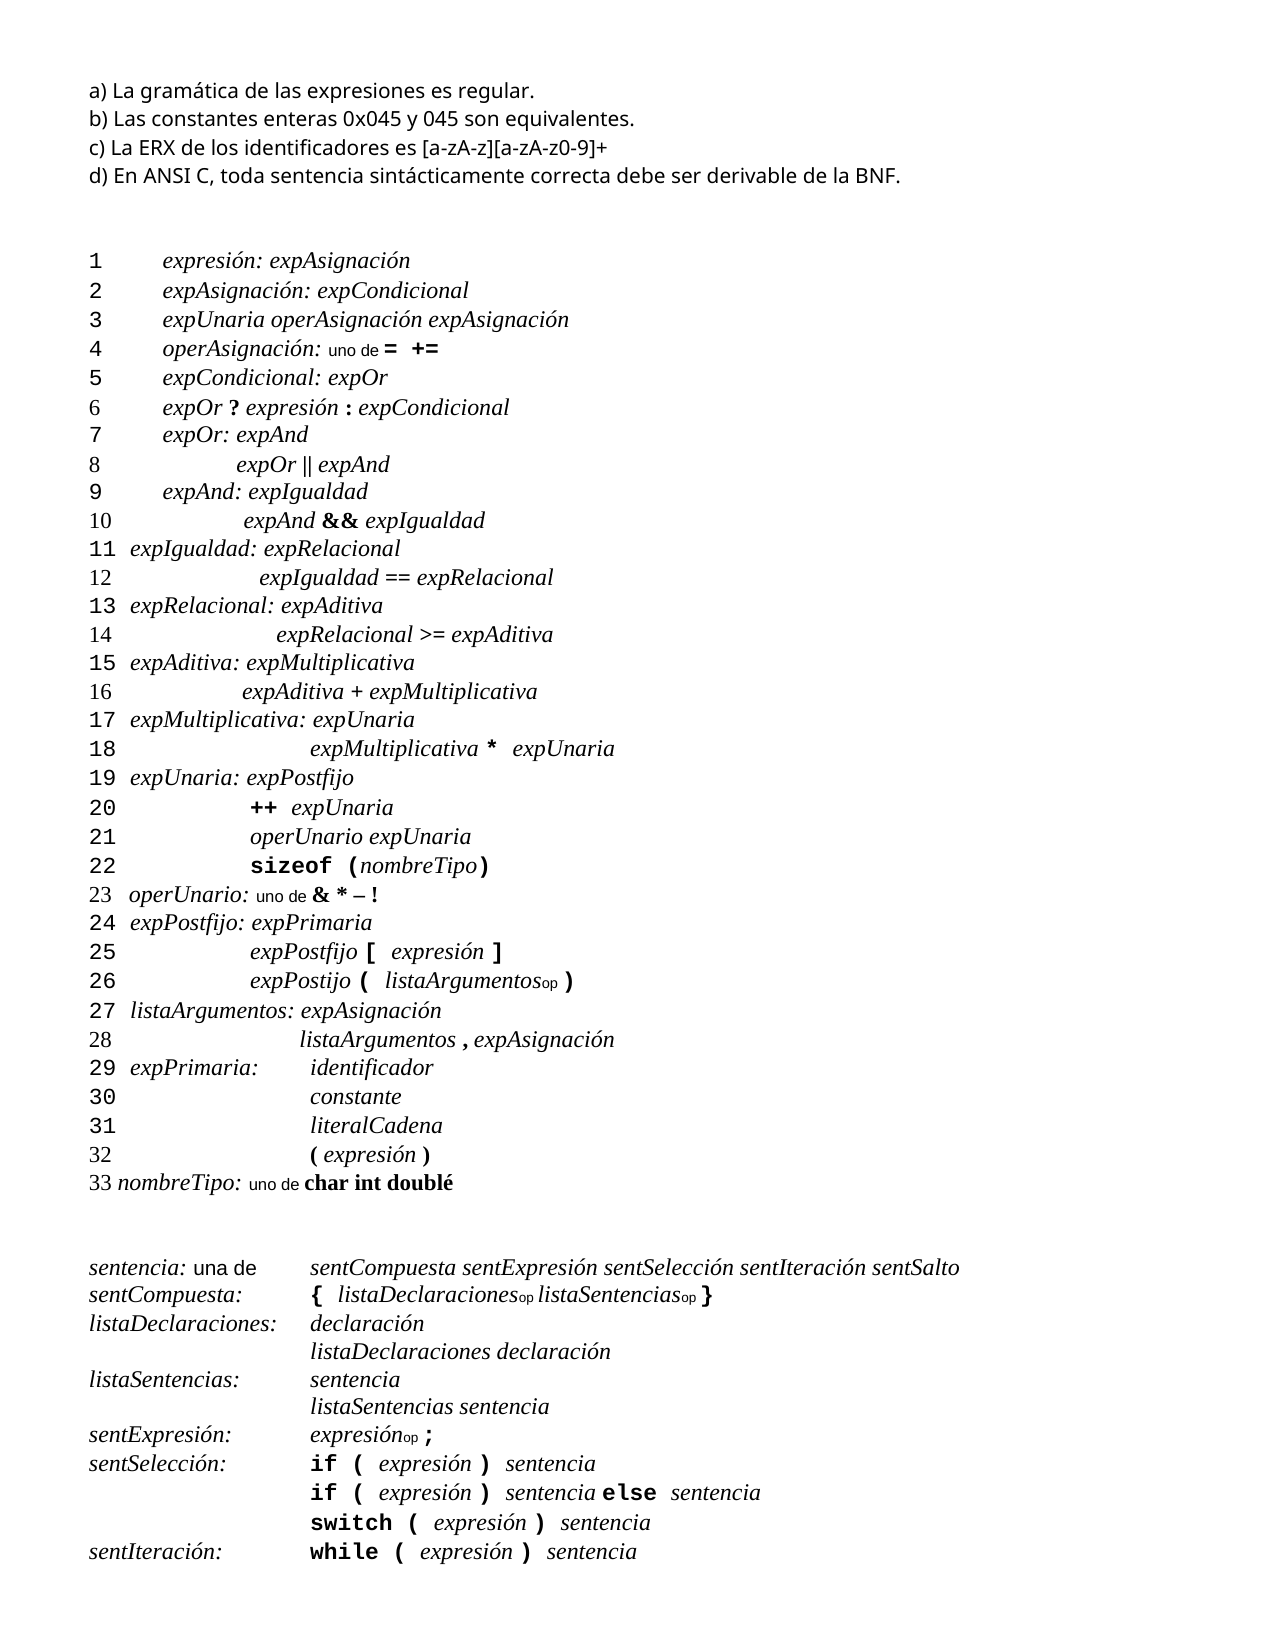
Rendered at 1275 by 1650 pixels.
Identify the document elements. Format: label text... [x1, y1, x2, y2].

text 24 expPostfijo: expPrimaria [89, 908, 1186, 937]
text 25 expPostfijo [ expresión ] [89, 937, 1186, 966]
text 2 expAsignación: expCondicional [89, 276, 1186, 305]
text switch ( expresión ) sentencia [89, 1508, 1186, 1537]
text 8 expOr || expAnd [89, 449, 1186, 477]
text 33 nombreTipo: uno de char int doublé [89, 1168, 1186, 1196]
text 15 expAditiva: expMultiplicativa [89, 648, 1186, 677]
text 11 expIgualdad: expRelacional [89, 534, 1186, 563]
text 6 expOr ? expresión : expCondicional [89, 393, 1186, 420]
text 12 expIgualdad == expRelacional [89, 563, 1186, 591]
text b) Las constantes enteras 0x045 y 045 son equivalentes. [89, 104, 1186, 133]
text 23 operUnario: uno de & * – ! [89, 880, 1186, 908]
text 32 ( expresión ) [89, 1140, 1186, 1168]
text sentCompuesta: { listaDeclaracionesop listaSentenciasop } [89, 1280, 1186, 1309]
text sentExpresión: expresiónop ; [89, 1420, 1186, 1449]
text 20 ++ expUnaria [89, 792, 1186, 822]
text 9 expAnd: expIgualdad [89, 477, 1186, 506]
text 13 expRelacional: expAditiva [89, 591, 1186, 620]
text 27 listaArgumentos: expAsignación [89, 996, 1186, 1025]
text 4 operAsignación: uno de = += [89, 334, 1186, 363]
text 16 expAditiva + expMultiplicativa [89, 677, 1186, 705]
text 3 expUnaria operAsignación expAsignación [89, 305, 1186, 334]
text 1 expresión: expAsignación [89, 246, 1186, 276]
text 22 sizeof (nombreTipo) [89, 851, 1186, 880]
text 7 expOr: expAnd [89, 420, 1186, 449]
text 18 expMultiplicativa * expUnaria [89, 734, 1186, 763]
text c) La ERX de los identificadores es [a-zA-z][a-zA-z0-9]+ [89, 133, 1186, 161]
text sentIteración: while ( expresión ) sentencia [89, 1537, 1186, 1566]
text listaDeclaraciones declaración [89, 1337, 1186, 1364]
text 21 operUnario expUnaria [89, 822, 1186, 851]
text 29 expPrimaria: identificador [89, 1053, 1186, 1082]
text 5 expCondicional: expOr [89, 363, 1186, 393]
text if ( expresión ) sentencia else sentencia [89, 1478, 1186, 1508]
text 26 expPostijo ( listaArgumentosop ) [89, 966, 1186, 996]
text listaSentencias: sentencia [89, 1364, 1186, 1392]
text 14 expRelacional >= expAditiva [89, 620, 1186, 648]
text 19 expUnaria: expPostfijo [89, 763, 1186, 792]
text listaSentencias sentencia [89, 1392, 1186, 1420]
text 10 expAnd && expIgualdad [89, 506, 1186, 534]
text sentencia: una de sentCompuesta sentExpresión sentSelección sentIteración sentSalto [89, 1252, 1186, 1280]
text a) La gramática de las expresiones es regular. [89, 76, 1186, 104]
text listaDeclaraciones: declaración [89, 1309, 1186, 1337]
text sentSelección: if ( expresión ) sentencia [89, 1449, 1186, 1478]
text 31 literalCadena [89, 1111, 1186, 1140]
text d) En ANSI C, toda sentencia sintácticamente correcta debe ser derivable de la BNF. [89, 161, 1186, 189]
text 17 expMultiplicativa: expUnaria [89, 705, 1186, 734]
text 28 listaArgumentos , expAsignación [89, 1025, 1186, 1053]
text 30 constante [89, 1082, 1186, 1111]
